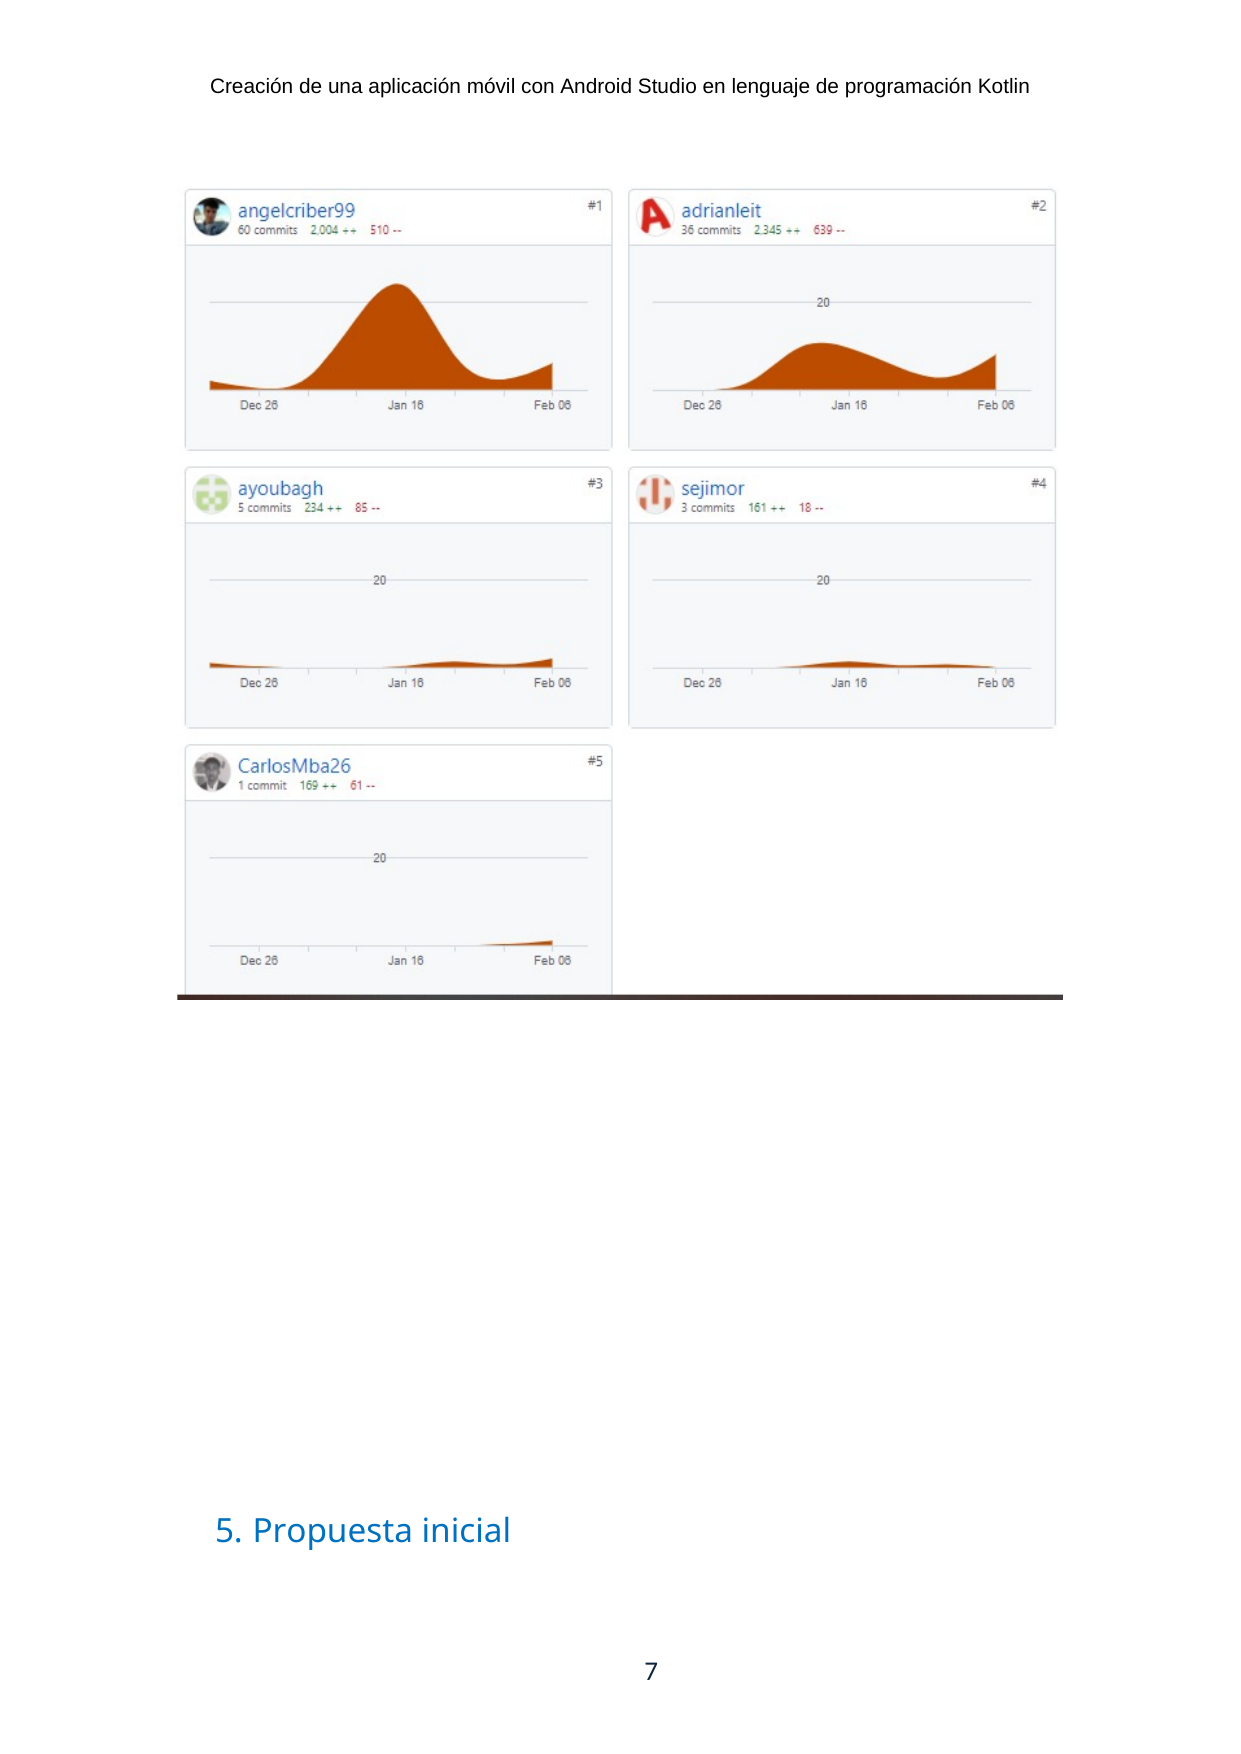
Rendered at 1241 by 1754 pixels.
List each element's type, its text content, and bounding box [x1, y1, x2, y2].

list Propuesta inicial [215, 1507, 1063, 1552]
picture [177, 186, 1063, 1000]
